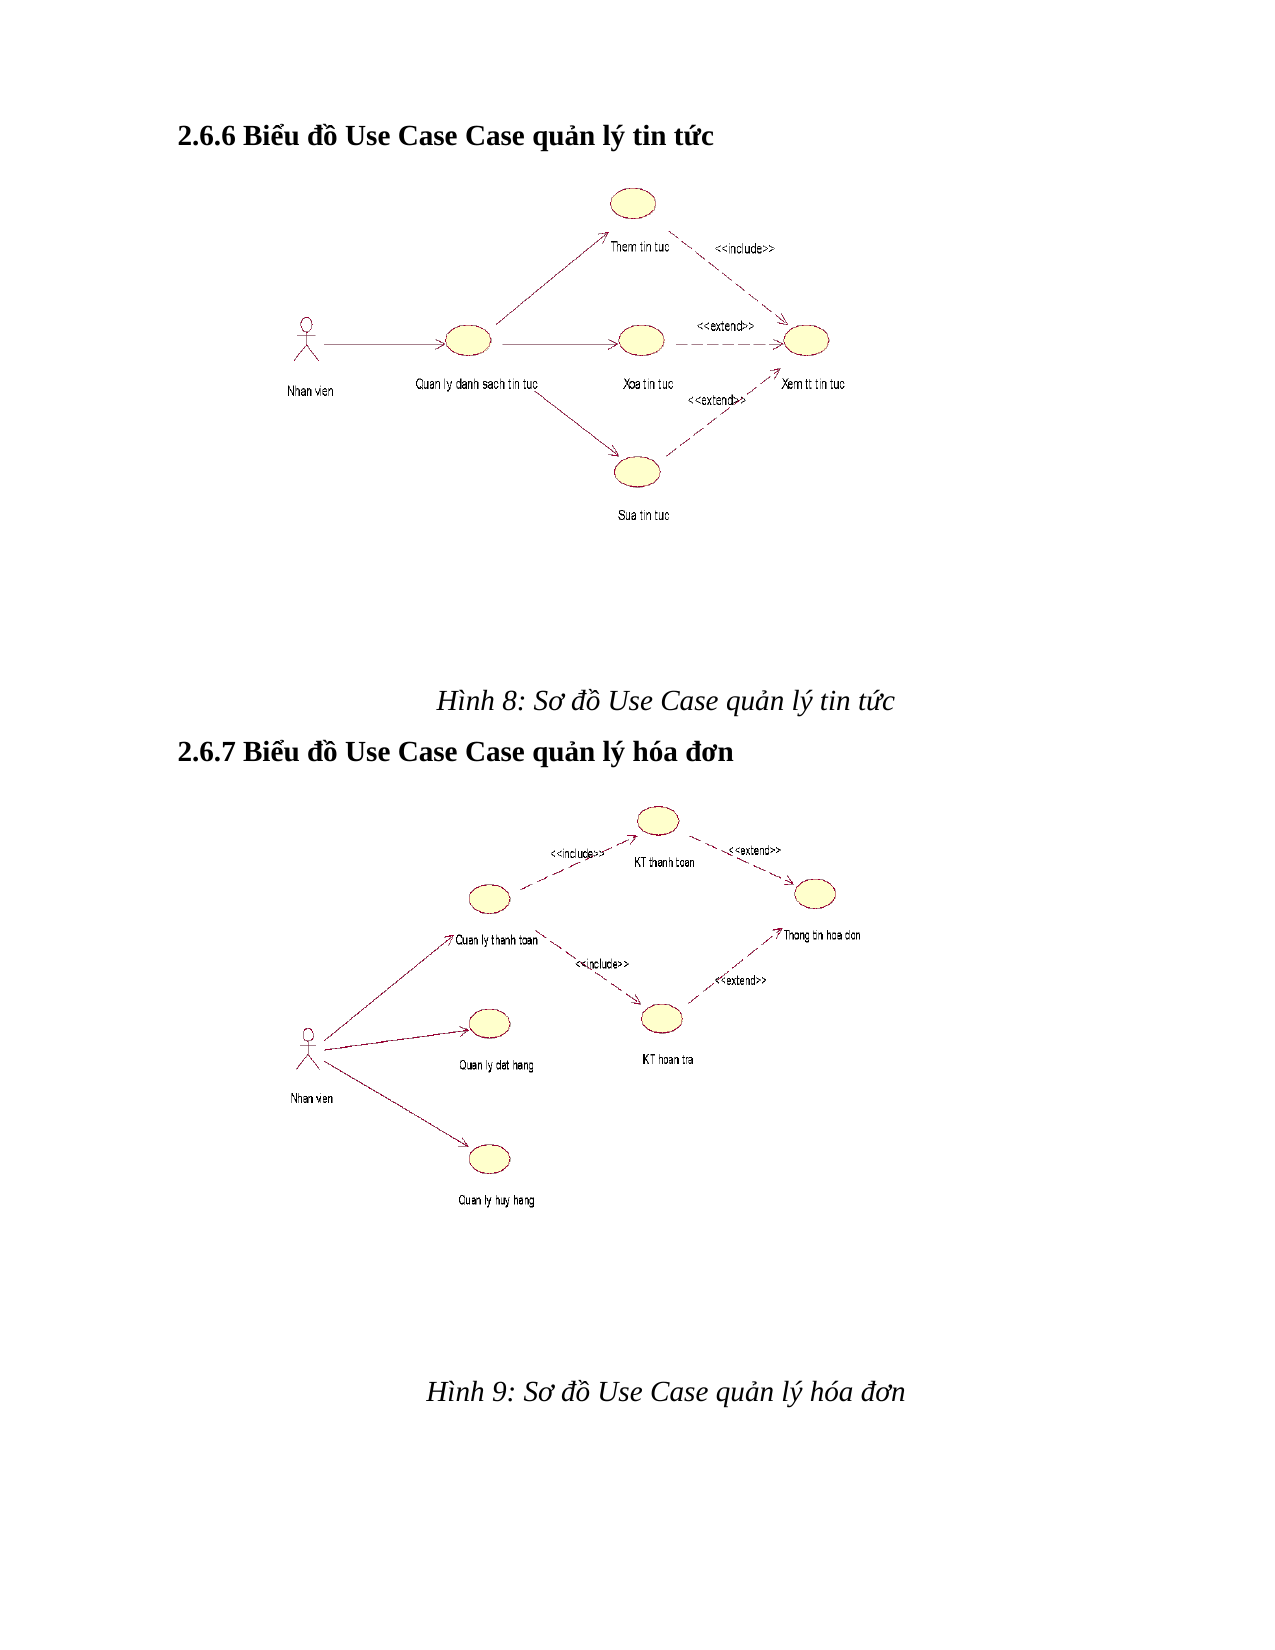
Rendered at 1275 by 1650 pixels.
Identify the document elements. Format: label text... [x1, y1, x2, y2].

text Hình 9: Sơ đồ Use Case quản lý hóa đơn [177, 1374, 1157, 1408]
picture [234, 168, 1100, 655]
text Hình 8: Sơ đồ Use Case quản lý tin tức [177, 683, 1157, 717]
subtitle 2.6.6 Biểu đồ Use Case Case quản lý tin tức [177, 118, 1157, 152]
subtitle 2.6.7 Biểu đồ Use Case Case quản lý hóa đơn [177, 734, 1157, 767]
picture [234, 783, 1100, 1359]
